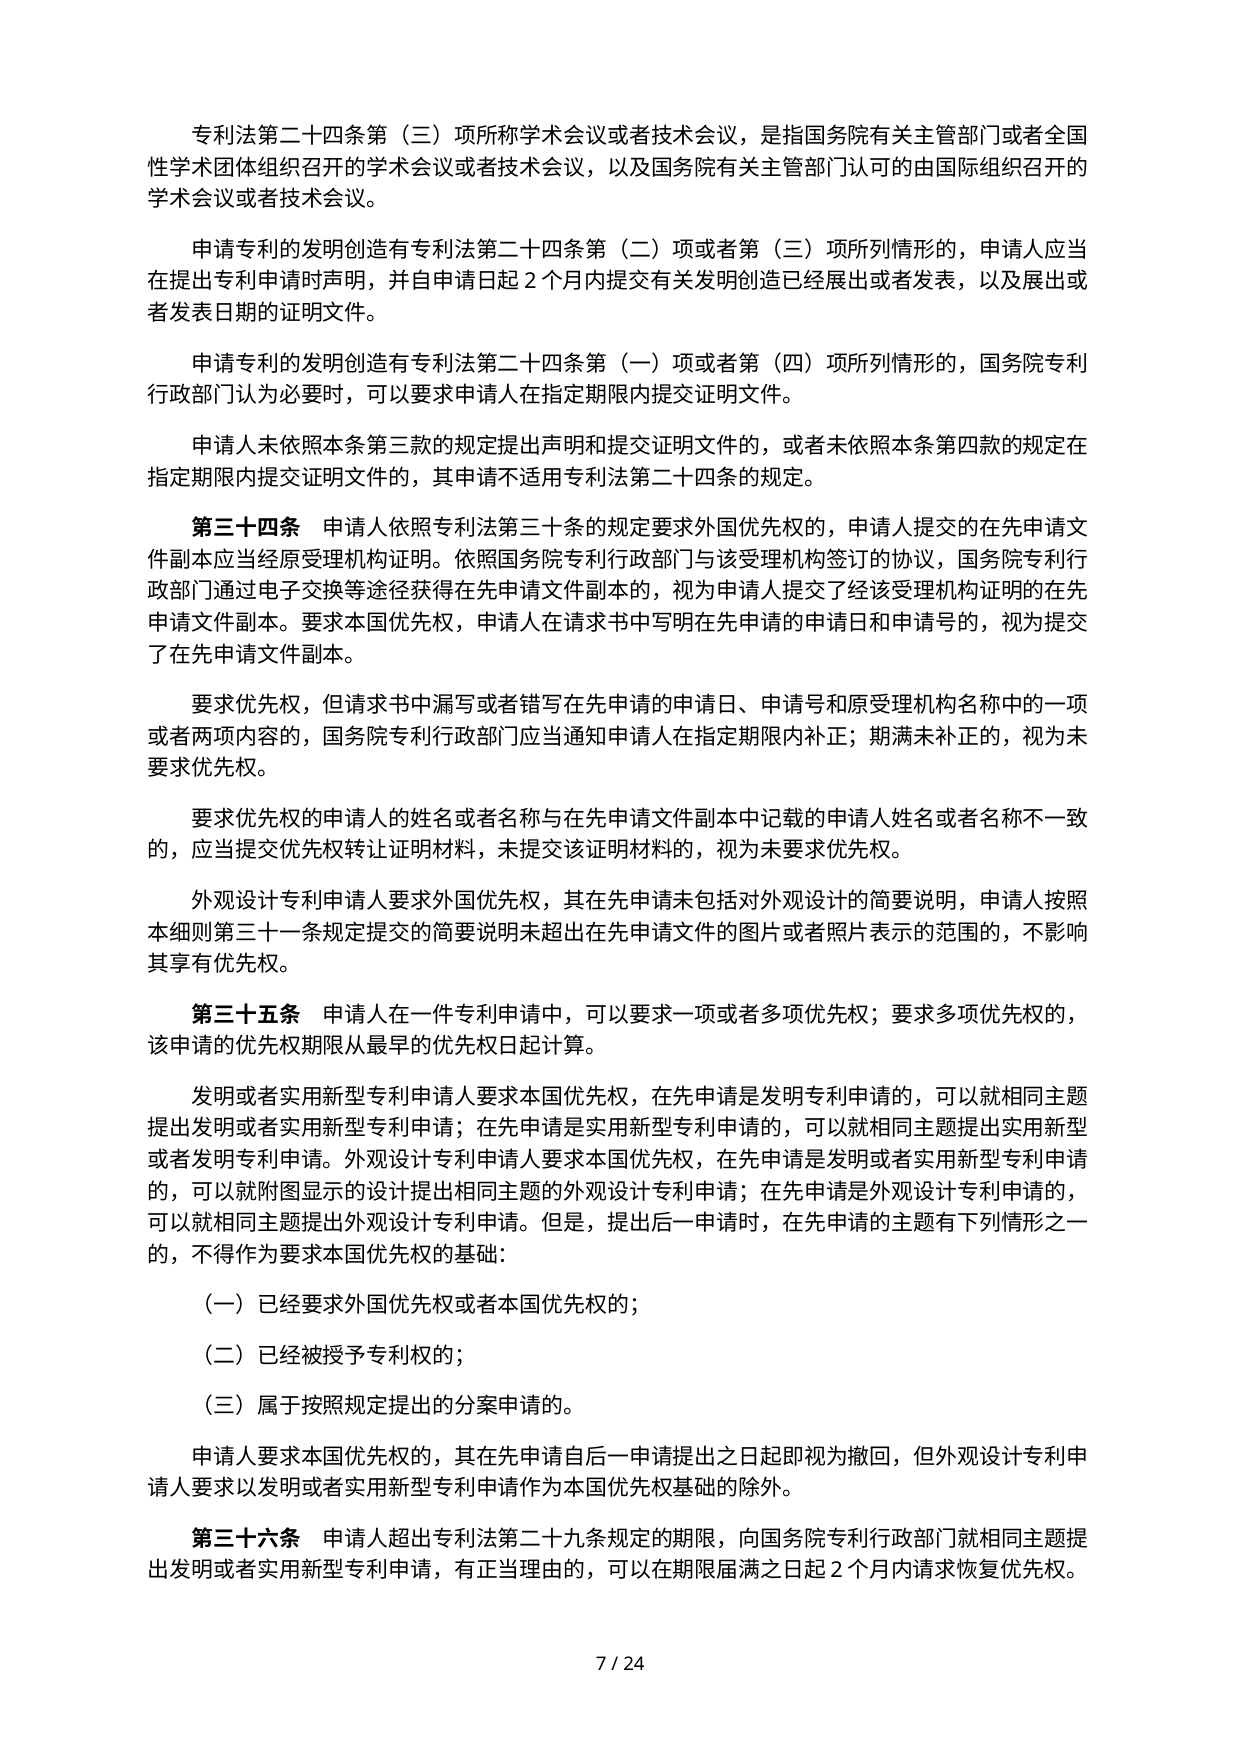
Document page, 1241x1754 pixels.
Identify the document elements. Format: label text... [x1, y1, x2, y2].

text 申请人未依照本条第三款的规定提出声明和提交证明文件的，或者未依照本条第四款的规定在指定期限内提交证明文件的，其申请不适用专利法第二十四条的规定。 [148, 428, 1092, 491]
text 第三十四条 申请人依照专利法第三十条的规定要求外国优先权的，申请人提交的在先申请文件副本应当经原受理机构证明。依照国务院专利行政部门与该受理机构签订的协议，国务院专利行政部门通过电子交换等途径获得在先申请文件副本的，视为申请人提交了经该受理机构证明的在先申请文件副本。要求本国优先权，申请人在请求书中写明在先申请的申请日和申请号的，视为提交了在先申请文件副本。 [148, 510, 1092, 668]
text 申请人要求本国优先权的，其在先申请自后一申请提出之日起即视为撤回，但外观设计专利申请人要求以发明或者实用新型专利申请作为本国优先权基础的除外。 [148, 1439, 1092, 1502]
text 外观设计专利申请人要求外国优先权，其在先申请未包括对外观设计的简要说明，申请人按照本细则第三十一条规定提交的简要说明未超出在先申请文件的图片或者照片表示的范围的，不影响其享有优先权。 [148, 883, 1092, 978]
text 发明或者实用新型专利申请人要求本国优先权，在先申请是发明专利申请的，可以就相同主题提出发明或者实用新型专利申请；在先申请是实用新型专利申请的，可以就相同主题提出实用新型或者发明专利申请。外观设计专利申请人要求本国优先权，在先申请是发明或者实用新型专利申请的，可以就附图显示的设计提出相同主题的外观设计专利申请；在先申请是外观设计专利申请的，可以就相同主题提出外观设计专利申请。但是，提出后一申请时，在先申请的主题有下列情形之一的，不得作为要求本国优先权的基础： [148, 1079, 1092, 1269]
text 要求优先权的申请人的姓名或者名称与在先申请文件副本中记载的申请人姓名或者名称不一致的，应当提交优先权转让证明材料，未提交该证明材料的，视为未要求优先权。 [148, 801, 1092, 864]
text （三）属于按照规定提出的分案申请的。 [148, 1388, 1092, 1420]
text 申请专利的发明创造有专利法第二十四条第（一）项或者第（四）项所列情形的，国务院专利行政部门认为必要时，可以要求申请人在指定期限内提交证明文件。 [148, 346, 1092, 409]
text 申请专利的发明创造有专利法第二十四条第（二）项或者第（三）项所列情形的，申请人应当在提出专利申请时声明，并自申请日起2个月内提交有关发明创造已经展出或者发表，以及展出或者发表日期的证明文件。 [148, 232, 1092, 327]
text 专利法第二十四条第（三）项所称学术会议或者技术会议，是指国务院有关主管部门或者全国性学术团体组织召开的学术会议或者技术会议，以及国务院有关主管部门认可的由国际组织召开的学术会议或者技术会议。 [148, 118, 1092, 213]
text （一）已经要求外国优先权或者本国优先权的； [148, 1287, 1092, 1319]
text 第三十六条 申请人超出专利法第二十九条规定的期限，向国务院专利行政部门就相同主题提出发明或者实用新型专利申请，有正当理由的，可以在期限届满之日起2个月内请求恢复优先权。 [148, 1521, 1092, 1584]
text （二）已经被授予专利权的； [148, 1338, 1092, 1369]
text 要求优先权，但请求书中漏写或者错写在先申请的申请日、申请号和原受理机构名称中的一项或者两项内容的，国务院专利行政部门应当通知申请人在指定期限内补正；期满未补正的，视为未要求优先权。 [148, 687, 1092, 782]
text 第三十五条 申请人在一件专利申请中，可以要求一项或者多项优先权；要求多项优先权的，该申请的优先权期限从最早的优先权日起计算。 [148, 997, 1092, 1060]
